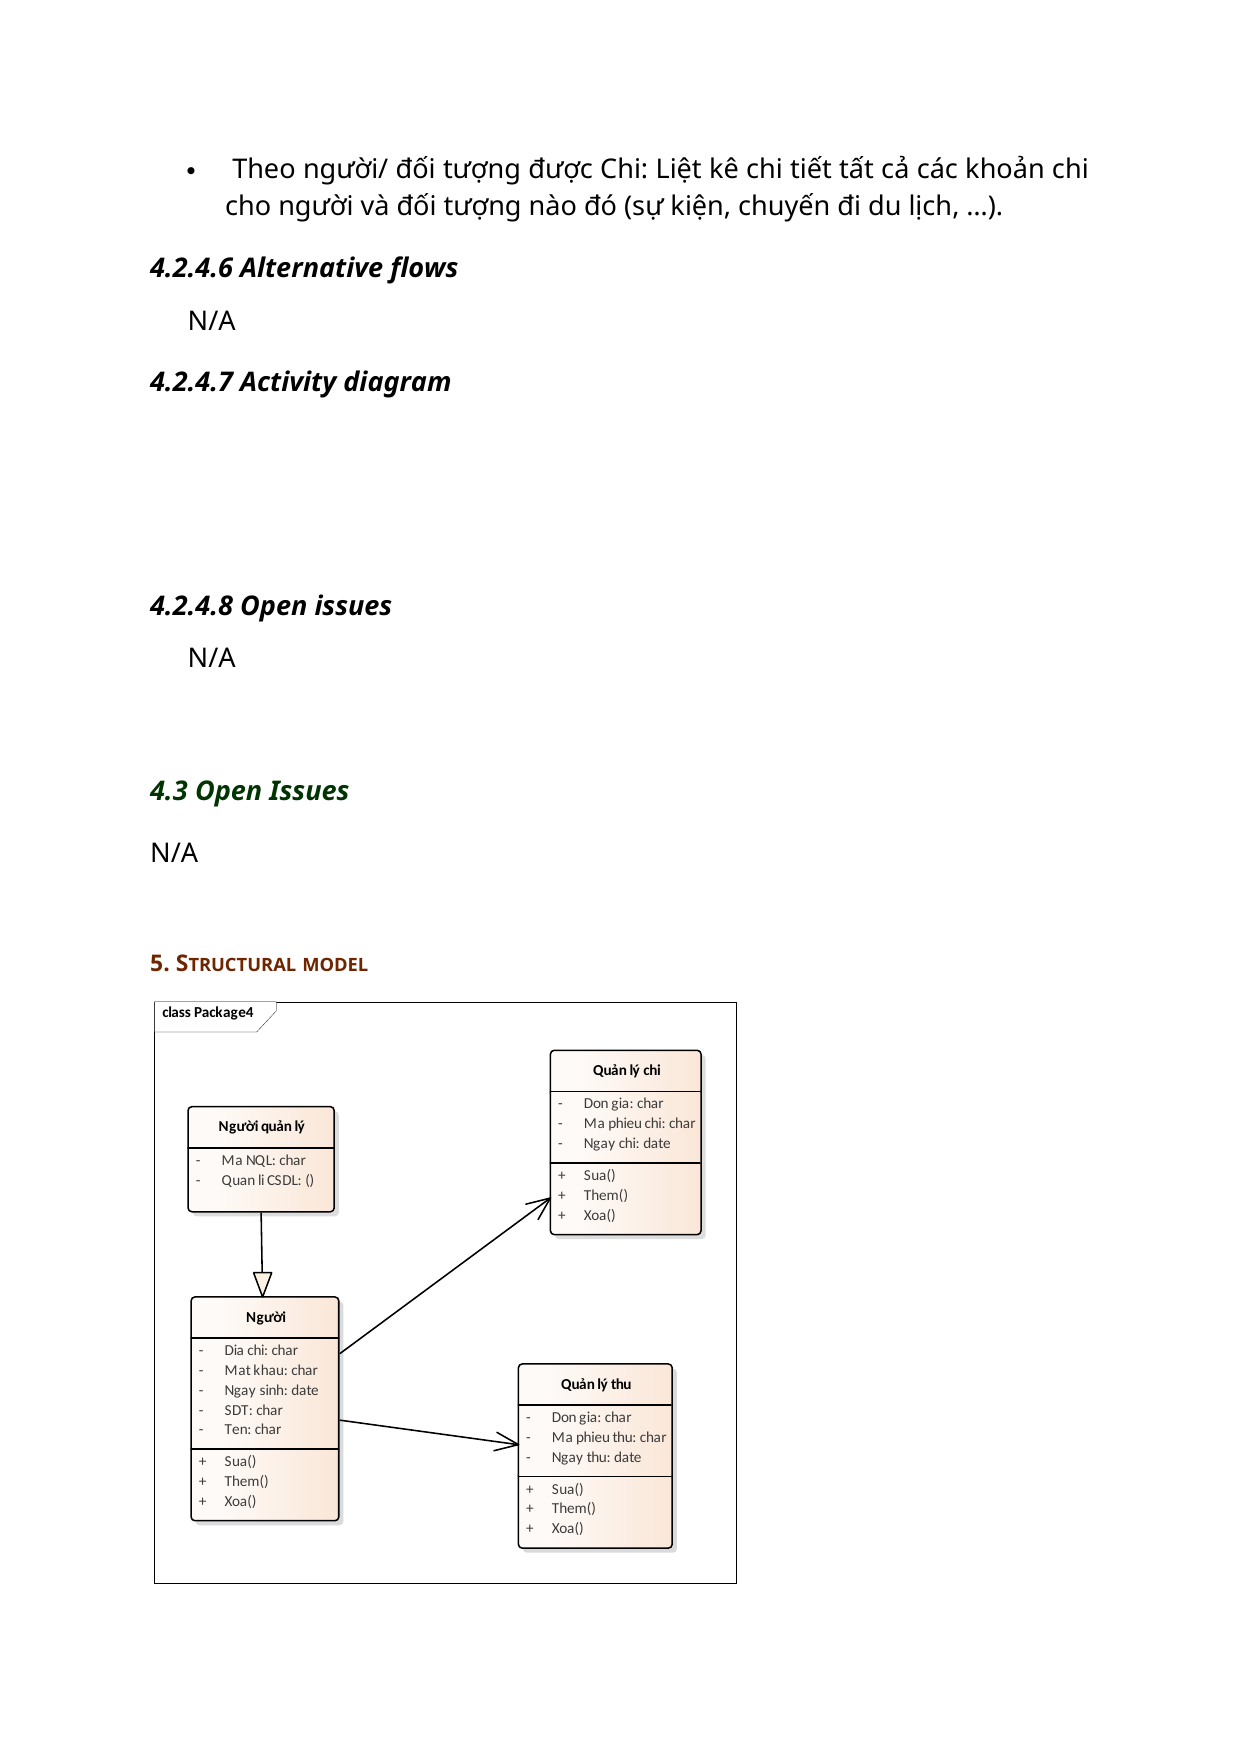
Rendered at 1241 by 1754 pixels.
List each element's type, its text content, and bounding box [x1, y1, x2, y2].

subtitle 4.2.4.6 Alternative flows [150, 249, 1090, 286]
text N/A [150, 639, 1090, 676]
text N/A [150, 301, 1090, 338]
subtitle 4.2.4.7 Activity diagram [150, 363, 1090, 400]
list Theo người/ đối tượng được Chi: Liệt kê chi tiết tất cả các khoản chi cho người và đối tượng nào đó (sự kiện, chuyến đi du lịch, …). [187, 150, 1090, 224]
text 5. Structural model [150, 947, 1090, 978]
subtitle 4.2.4.8 Open issues [150, 587, 1090, 623]
subtitle 4.3 Open Issues [150, 772, 1090, 809]
text N/A [150, 834, 1090, 871]
